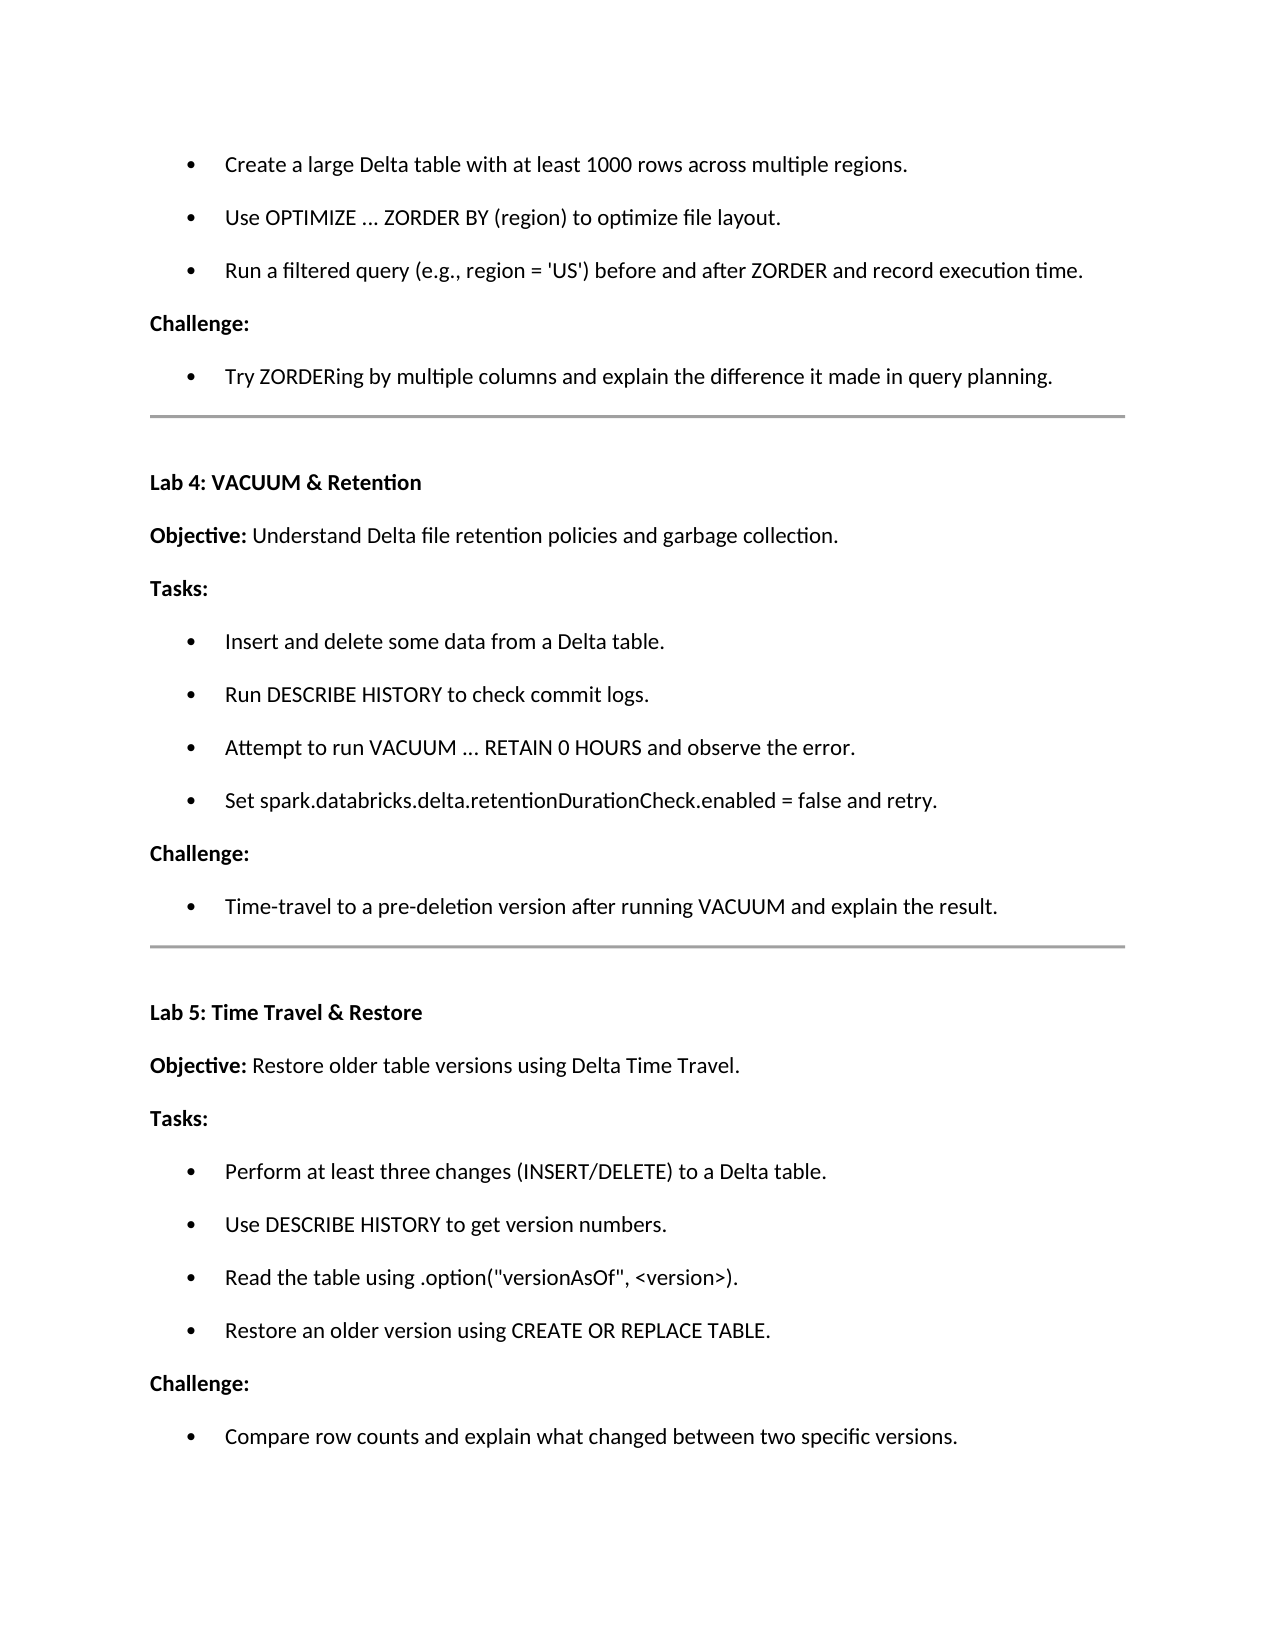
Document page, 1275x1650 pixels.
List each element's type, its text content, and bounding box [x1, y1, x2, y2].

list Use OPTIMIZE ... ZORDER BY (region) to optimize file layout. [187, 203, 1125, 231]
list Run DESCRIBE HISTORY to check commit logs. [187, 680, 1125, 708]
text Tasks: [150, 574, 1125, 602]
list Try ZORDERing by multiple columns and explain the difference it made in query planning. [187, 362, 1125, 390]
text Lab 5: Time Travel & Restore [150, 998, 1125, 1026]
list Set spark.databricks.delta.retentionDurationCheck.enabled = false and retry. [187, 786, 1125, 814]
text Challenge: [150, 839, 1125, 867]
list Perform at least three changes (INSERT/DELETE) to a Delta table. [187, 1157, 1125, 1185]
list Restore an older version using CREATE OR REPLACE TABLE. [187, 1316, 1125, 1344]
list Compare row counts and explain what changed between two specific versions. [187, 1422, 1125, 1451]
list Use DESCRIBE HISTORY to get version numbers. [187, 1210, 1125, 1238]
list Read the table using .option("versionAsOf", <version>). [187, 1263, 1125, 1291]
list Create a large Delta table with at least 1000 rows across multiple regions. [187, 150, 1125, 178]
text Challenge: [150, 1369, 1125, 1397]
text Objective: Understand Delta file retention policies and garbage collection. [150, 521, 1125, 549]
text Challenge: [150, 309, 1125, 337]
list Run a filtered query (e.g., region = 'US') before and after ZORDER and record execution time. [187, 256, 1125, 284]
list Insert and delete some data from a Delta table. [187, 627, 1125, 655]
list Time-travel to a pre-deletion version after running VACUUM and explain the result. [187, 892, 1125, 920]
text Lab 4: VACUUM & Retention [150, 468, 1125, 496]
list Attempt to run VACUUM ... RETAIN 0 HOURS and observe the error. [187, 733, 1125, 761]
text Objective: Restore older table versions using Delta Time Travel. [150, 1051, 1125, 1079]
text Tasks: [150, 1104, 1125, 1132]
